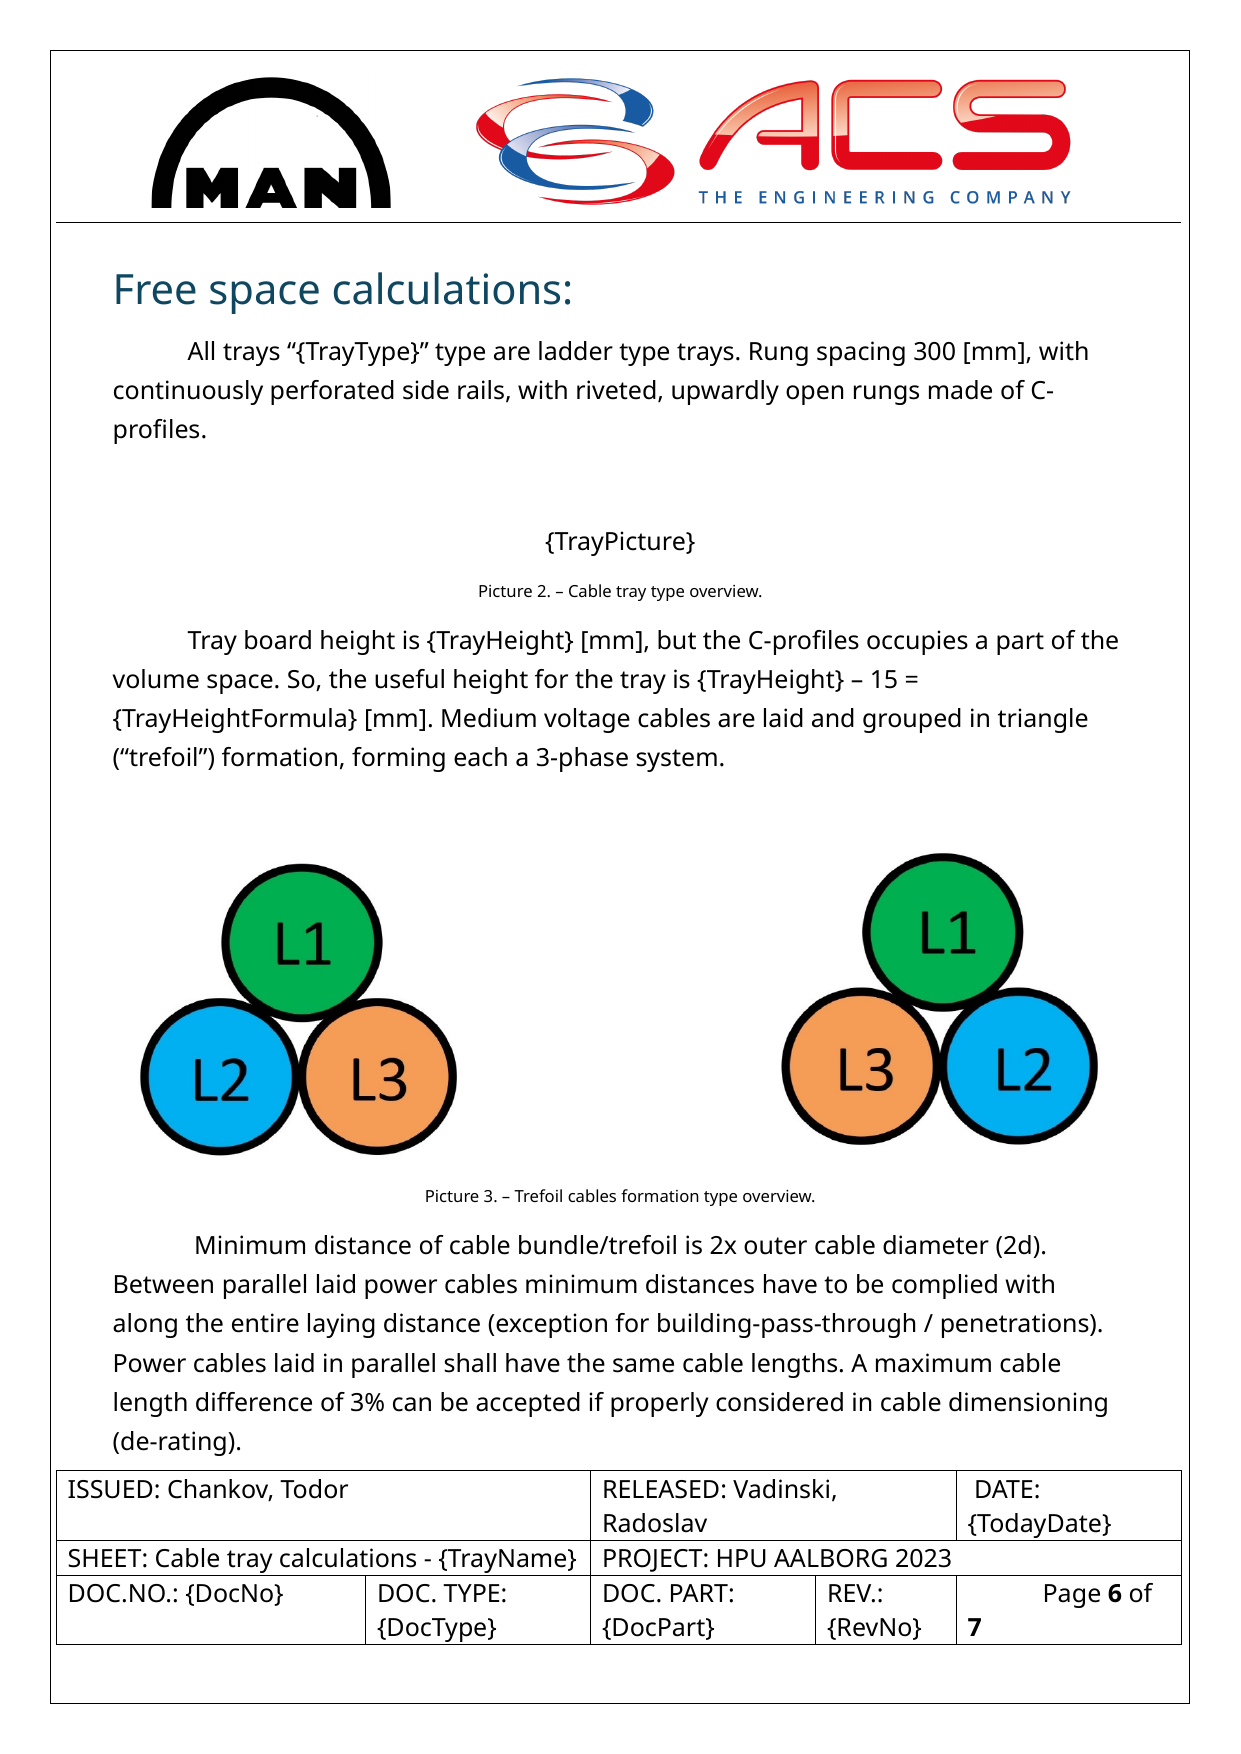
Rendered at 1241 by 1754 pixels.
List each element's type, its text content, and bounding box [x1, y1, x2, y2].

text All trays “{TrayType}” type are ladder type trays. Rung spacing 300 [mm], with continuously perforated side rails, with riveted, upwardly open rungs made of C-profiles. [112, 334, 1128, 446]
picture [151, 75, 391, 211]
text Picture 3. – Trefoil cables formation type overview. [112, 1185, 1128, 1208]
subtitle Free space calculations: [112, 260, 1128, 317]
text Tray board height is {TrayHeight} [mm], but the C-profiles occupies a part of the volume space. So, the useful height for the tray is {TrayHeight} – 15 = {TrayHeightFormula} [mm]. Medium voltage cables are laid and grouped in triangle (“trefoil”) formation, forming each a 3-phase system. [112, 622, 1128, 774]
text Picture 2. – Cable tray type overview. [112, 579, 1128, 602]
picture [113, 851, 1128, 1164]
picture [475, 75, 1086, 211]
text {TrayPicture} [112, 524, 1128, 558]
text Minimum distance of cable bundle/trefoil is 2x outer cable diameter (2d). Between parallel laid power cables minimum distances have to be complied with along the entire laying distance (exception for building-pass-through / penetrations). Power cables laid in parallel shall have the same cable lengths. A maximum cable length difference of 3% can be accepted if properly considered in cable dimensioning (de-rating). [112, 1228, 1128, 1458]
